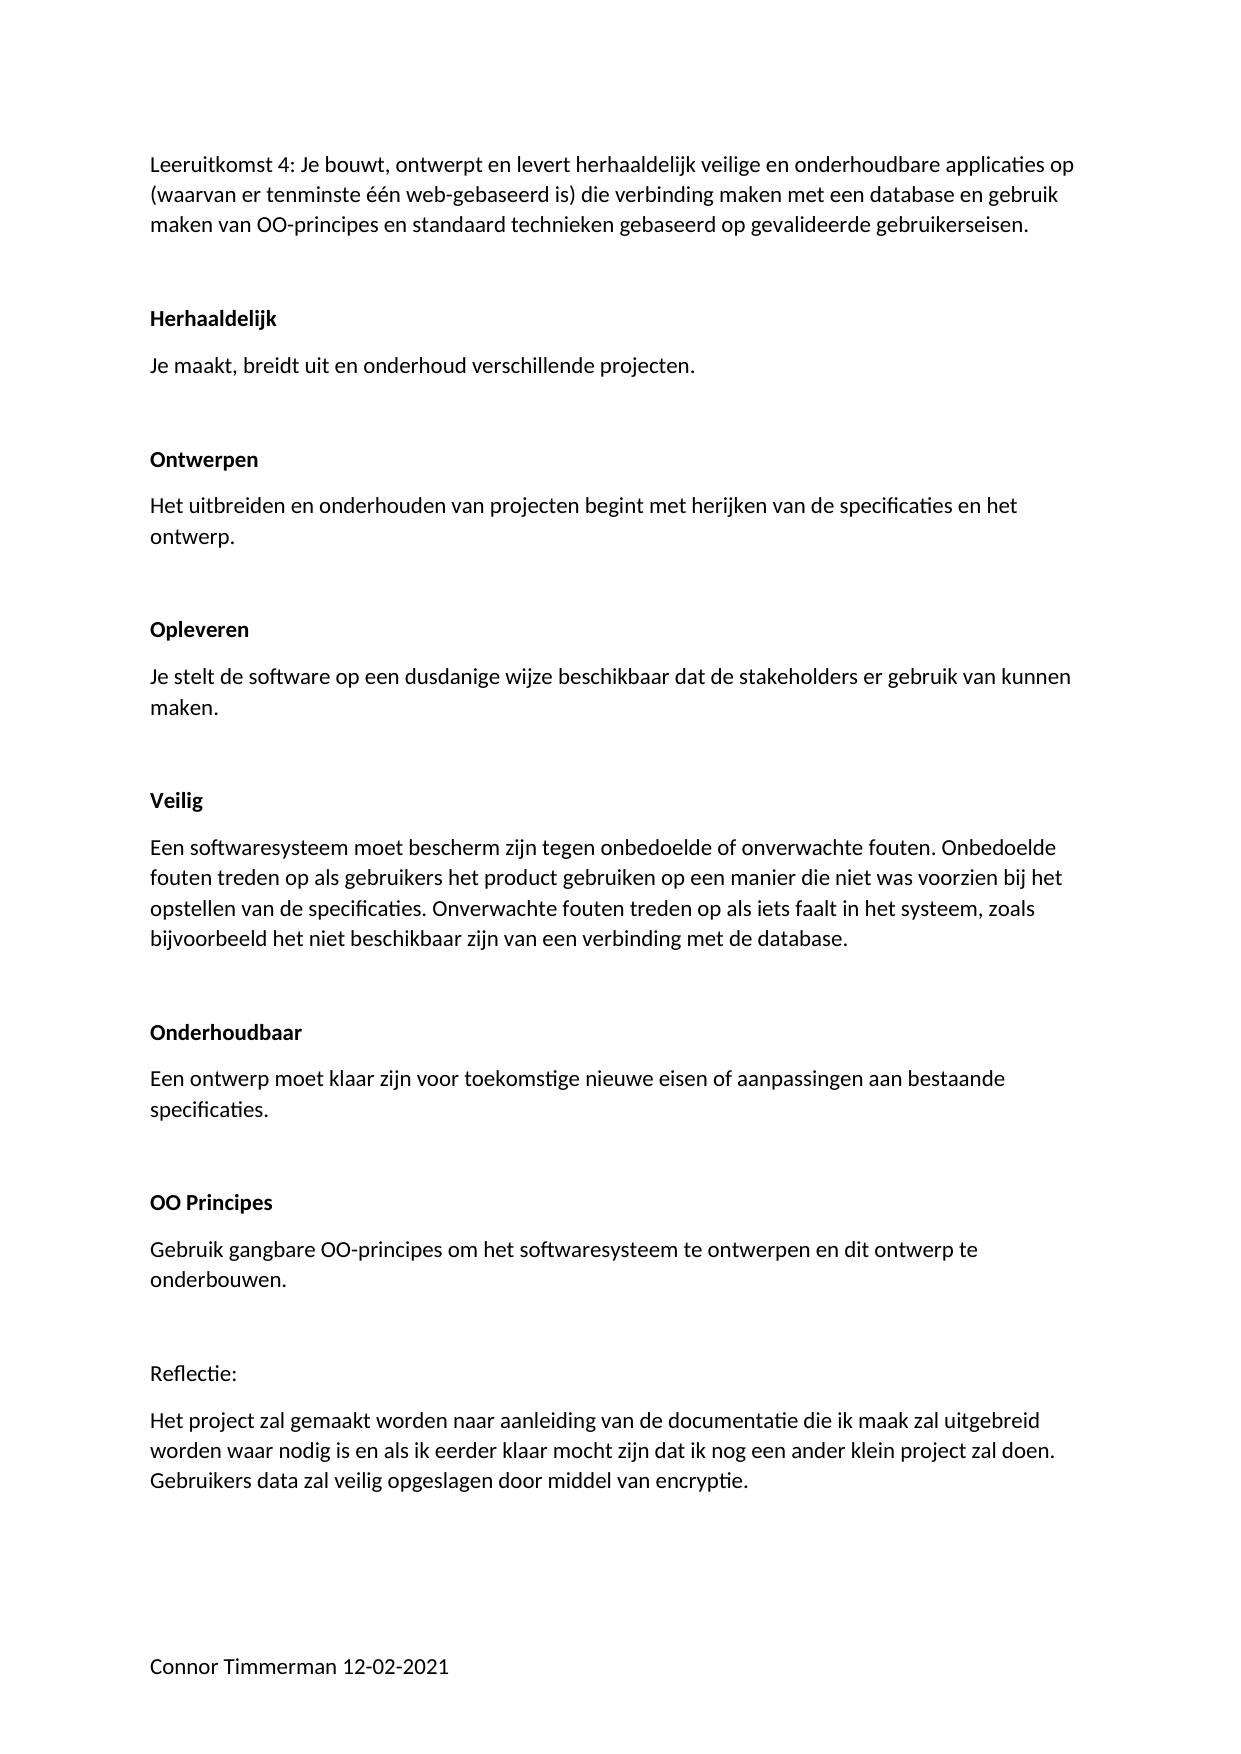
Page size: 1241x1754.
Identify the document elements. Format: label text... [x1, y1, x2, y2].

text Het uitbreiden en onderhouden van projecten begint met herijken van de specificaties en het ontwerp. [150, 492, 1090, 550]
text Gebruik gangbare OO-principes om het softwaresysteem te ontwerpen en dit ontwerp te onderbouwen. [150, 1235, 1090, 1294]
text OO Principes [150, 1188, 1090, 1217]
text Ontwerpen [150, 445, 1090, 473]
text Je maakt, breidt uit en onderhoud verschillende projecten. [150, 351, 1090, 379]
text Een softwaresysteem moet bescherm zijn tegen onbedoelde of onverwachte fouten. Onbedoelde fouten treden op als gebruikers het product gebruiken op een manier die niet was voorzien bij het opstellen van de specificaties. Onverwachte fouten treden op als iets faalt in het systeem, zoals bijvoorbeeld het niet beschikbaar zijn van een verbinding met de database. [150, 833, 1090, 952]
text Onderhoudbaar [150, 1018, 1090, 1046]
text Reflectie: [150, 1359, 1090, 1387]
text Leeruitkomst 4: Je bouwt, ontwerpt en levert herhaaldelijk veilige en onderhoudbare applicaties op (waarvan er tenminste één web-gebaseerd is) die verbinding maken met een database en gebruik maken van OO-principes en standaard technieken gebaseerd op gevalideerde gebruikerseisen. [150, 150, 1090, 238]
text Opleveren [150, 616, 1090, 644]
text Een ontwerp moet klaar zijn voor toekomstige nieuwe eisen of aanpassingen aan bestaande specificaties. [150, 1064, 1090, 1123]
text Je stelt de software op een dusdanige wijze beschikbaar dat de stakeholders er gebruik van kunnen maken. [150, 662, 1090, 721]
text Het project zal gemaakt worden naar aanleiding van de documentatie die ik maak zal uitgebreid worden waar nodig is en als ik eerder klaar mocht zijn dat ik nog een ander klein project zal doen. Gebruikers data zal veilig opgeslagen door middel van encryptie. [150, 1406, 1090, 1495]
text Herhaaldelijk [150, 304, 1090, 332]
text Veilig [150, 786, 1090, 814]
